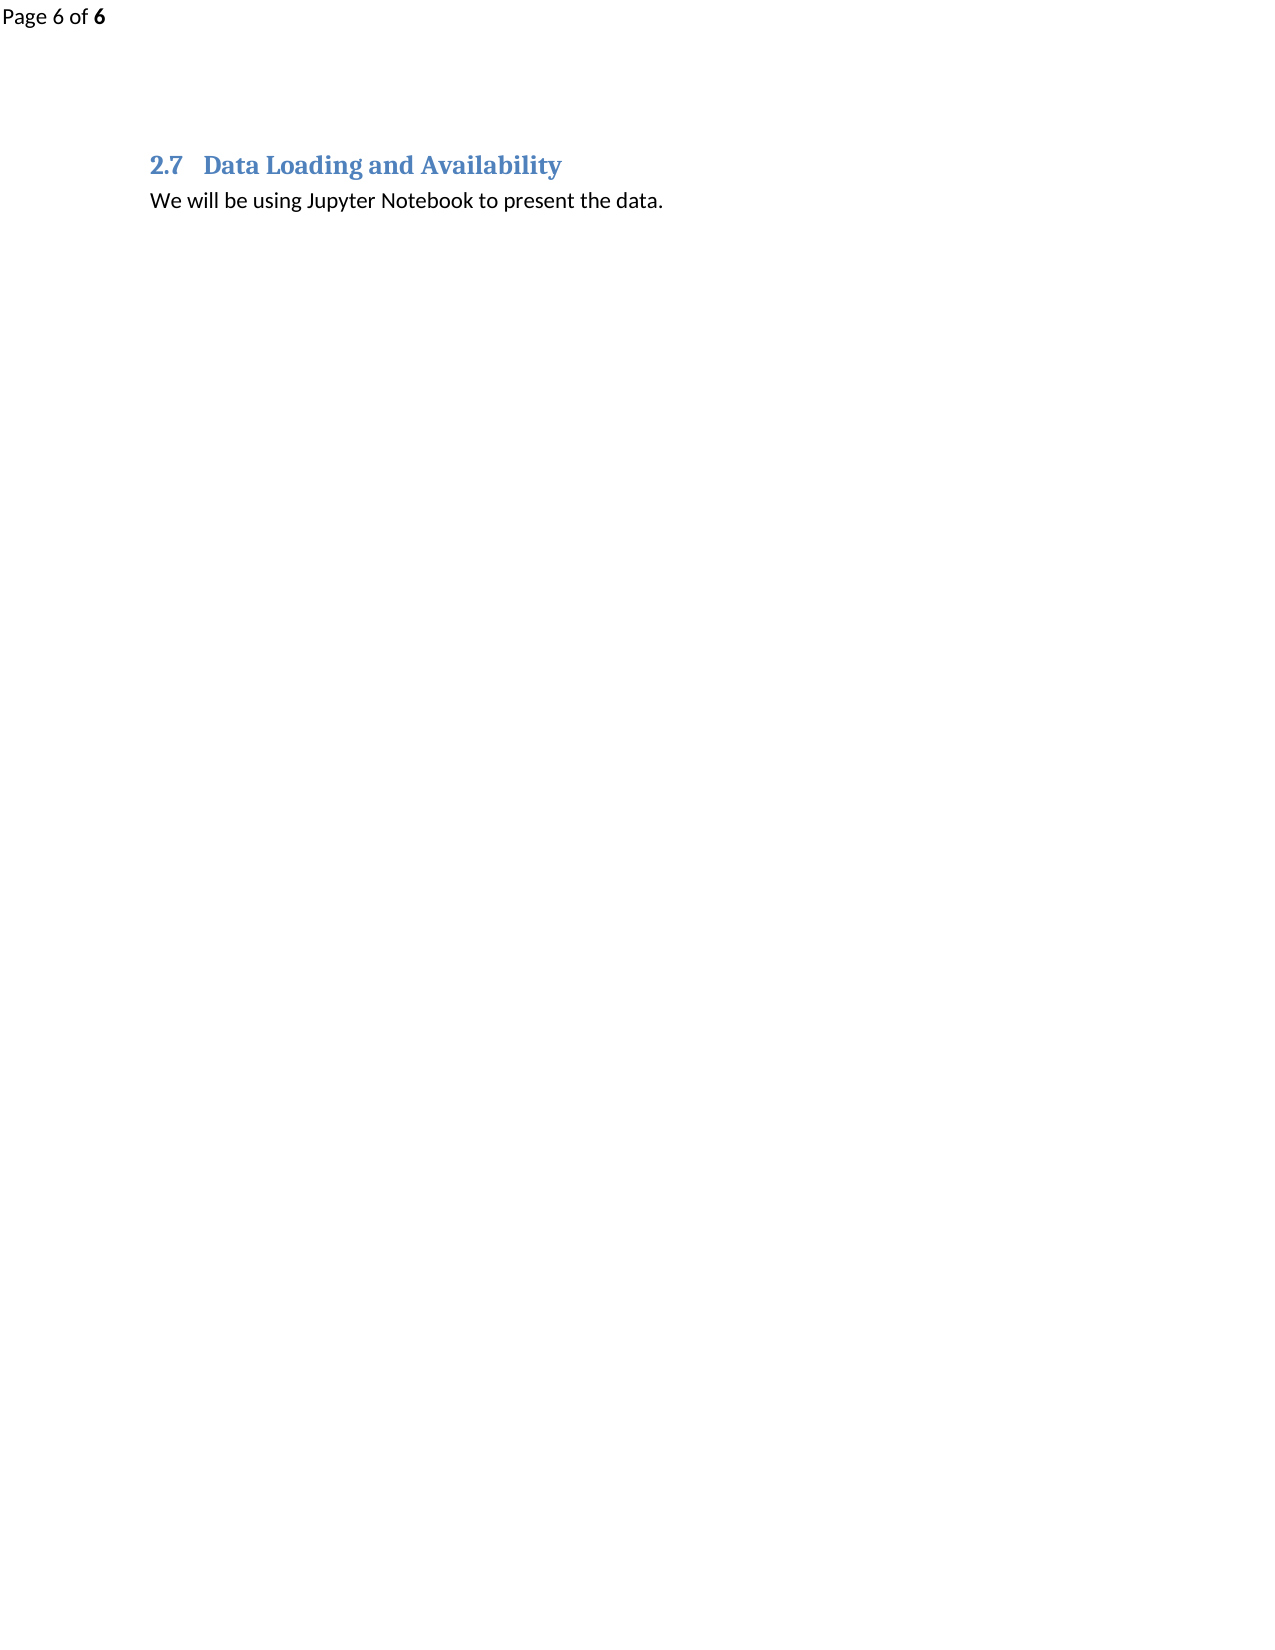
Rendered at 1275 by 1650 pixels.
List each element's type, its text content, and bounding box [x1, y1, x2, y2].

subtitle Data Loading and Availability [150, 150, 1139, 181]
text We will be using Jupyter Notebook to present the data. [150, 186, 1119, 214]
